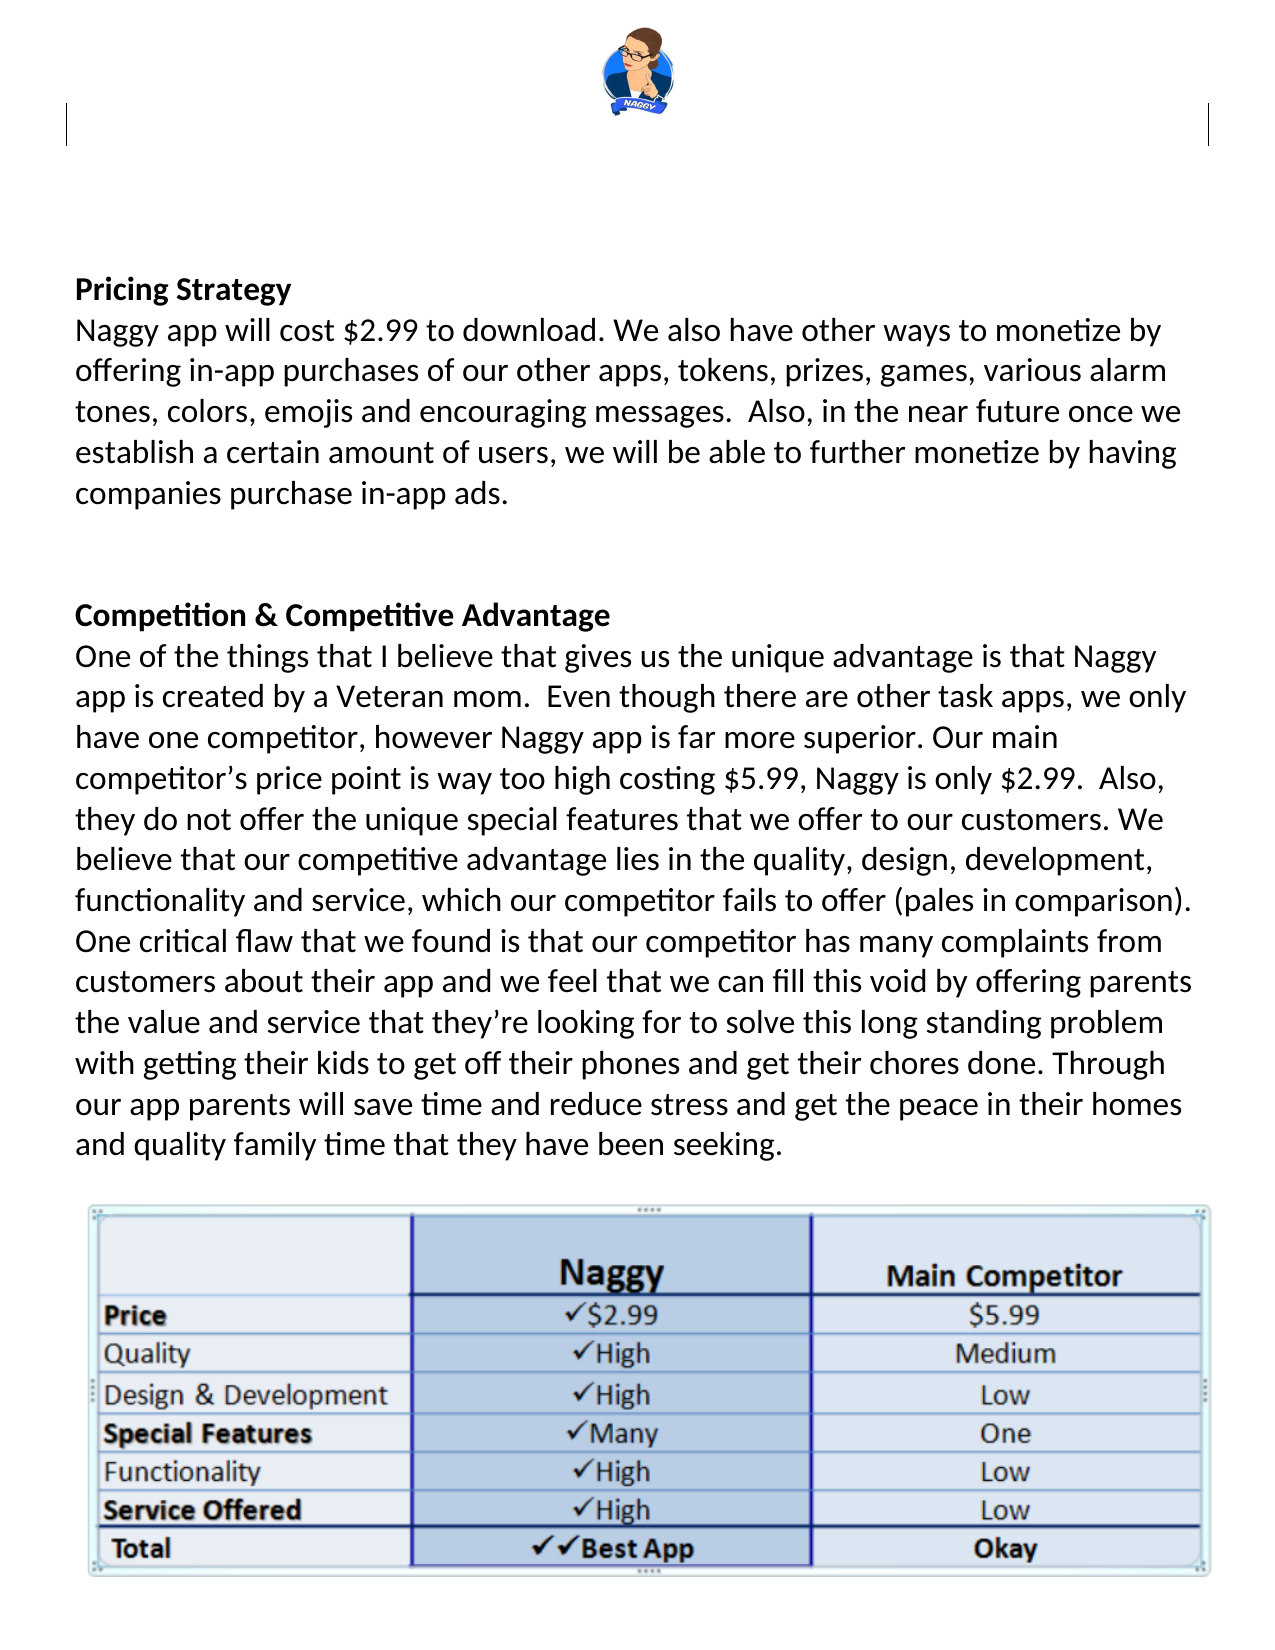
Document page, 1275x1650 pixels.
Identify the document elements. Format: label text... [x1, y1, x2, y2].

picture [87, 1204, 1213, 1577]
text Competition & Competitive Advantage [75, 594, 1200, 634]
text Naggy app will cost $2.99 to download. We also have other ways to monetize by offering in-app purchases of our other apps, tokens, prizes, games, various alarm tones, colors, emojis and encouraging messages. Also, in the near future once we establish a certain amount of users, we will be able to further monetize by having companies purchase in-app ads. [75, 309, 1200, 512]
text One of the things that I believe that gives us the unique advantage is that Naggy app is created by a Veteran mom. Even though there are other task apps, we only have one competitor, however Naggy app is far more superior. Our main competitor’s price point is way too high costing $5.99, Naggy is only $2.99. Also, they do not offer the unique special features that we offer to our customers. We believe that our competitive advantage lies in the quality, design, development, functionality and service, which our competitor fails to offer (pales in comparison). One critical flaw that we found is that our competitor has many complaints from customers about their app and we feel that we can fill this void by offering parents the value and service that they’re looking for to solve this long standing problem with getting their kids to get off their phones and get their chores done. Through our app parents will save time and reduce stress and get the peace in their homes and quality family time that they have been seeking. [75, 634, 1200, 1164]
picture [601, 26, 675, 117]
text Pricing Strategy [75, 268, 1200, 309]
